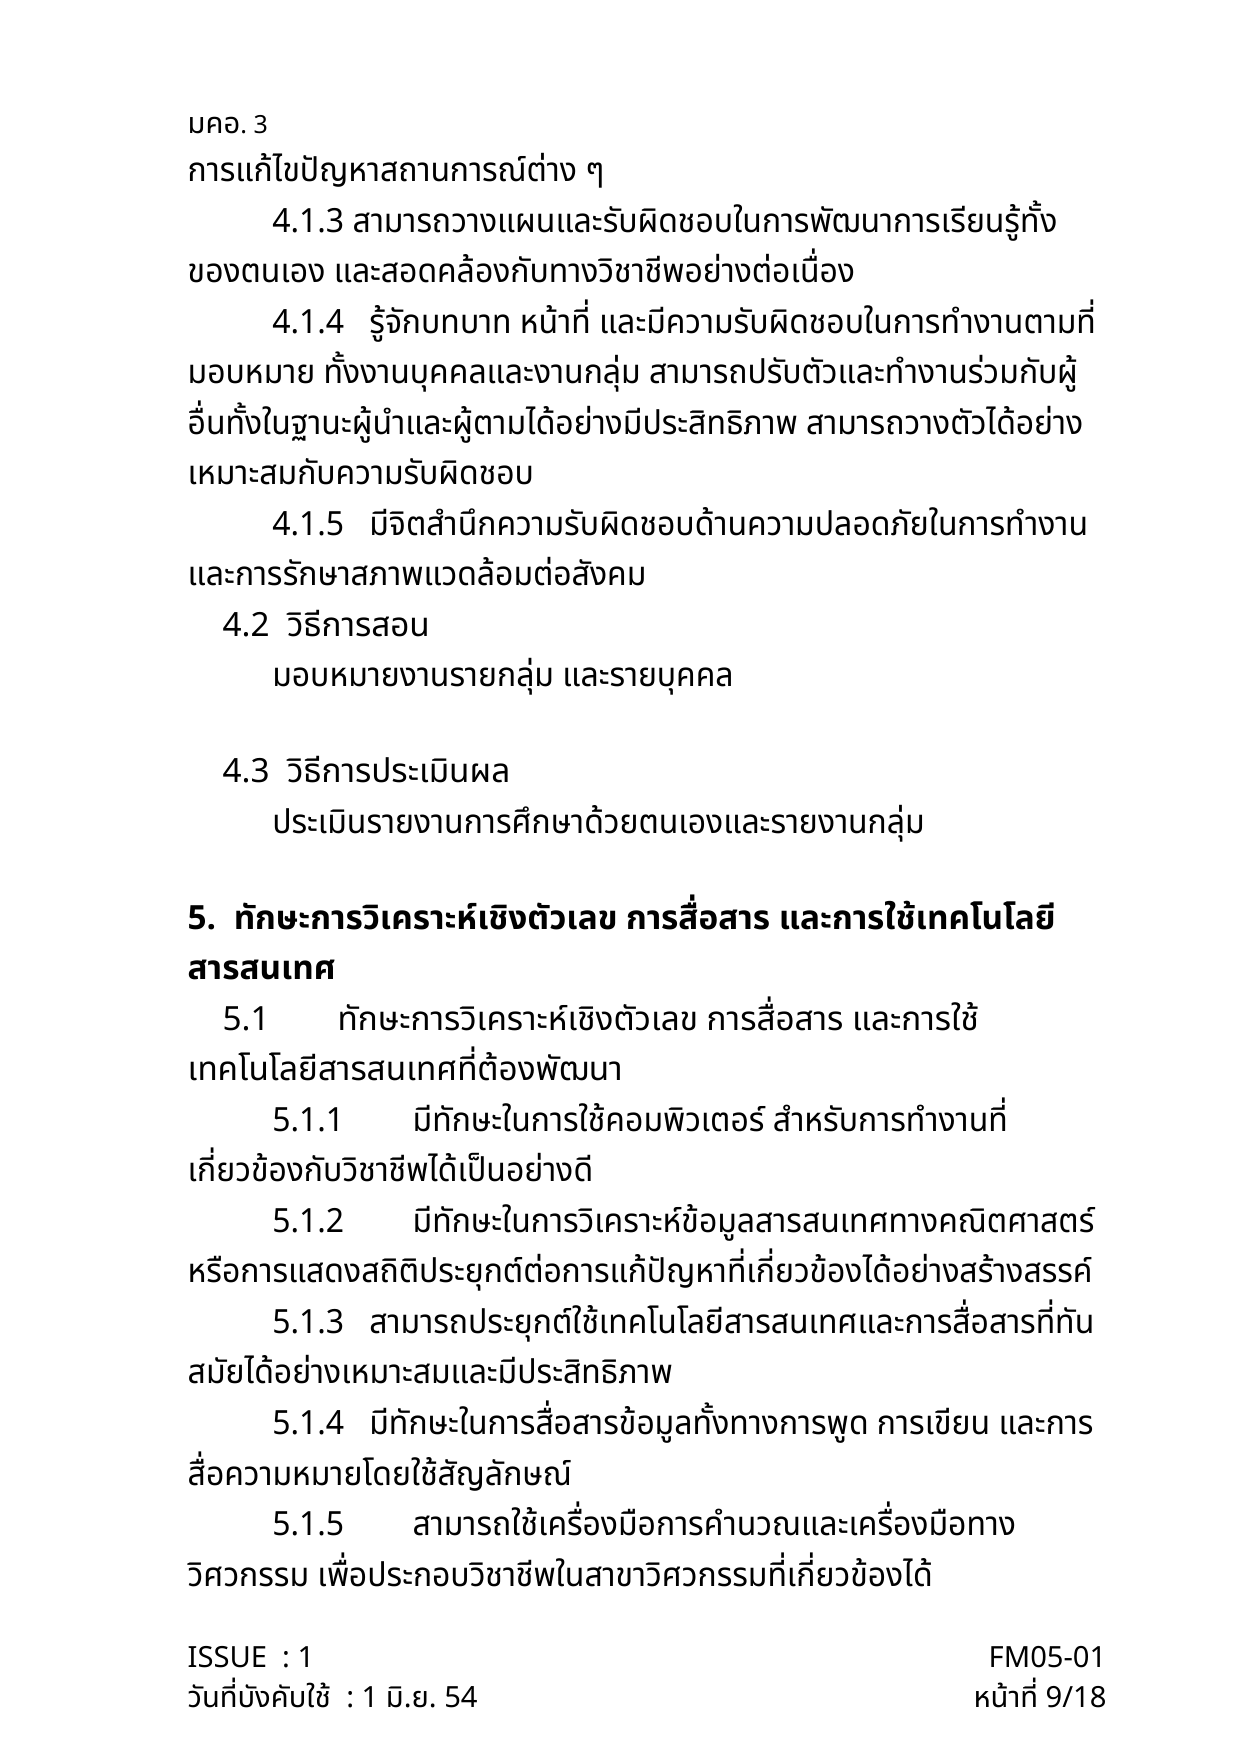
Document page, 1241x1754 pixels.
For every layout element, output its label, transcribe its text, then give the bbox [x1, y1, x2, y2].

text ประเมินรายงานการศึกษาด้วยตนเองและรายงานกลุ่ม [187, 798, 1106, 848]
text 4.3 วิธีการประเมินผล [187, 747, 1106, 798]
text 5.1.1 มีทักษะในการใช้คอมพิวเตอร์ สําหรับการทํางานที่เกี่ยวข้องกับวิชาชีพได้เป็นอย่างดี [187, 1096, 1106, 1197]
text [187, 146, 1106, 197]
text 5.1 ทักษะการวิเคราะห์เชิงตัวเลข การสื่อสาร และการใช้เทคโนโลยีสารสนเทศที่ต้องพัฒนา [187, 995, 1106, 1096]
text 4.1.3 สามารถวางแผนและรับผิดชอบในการพัฒนาการเรียนรู้ทั้งของตนเอง และสอดคล้องกับทางวิชาชีพอย่างต่อเนื่อง [187, 197, 1106, 298]
text มอบหมายงานรายกลุ่ม และรายบุคคล [187, 651, 1106, 702]
text 5.1.5 สามารถใช้เครื่องมือการคํานวณและเครื่องมือทางวิศวกรรม เพื่อประกอบวิชาชีพในสาขาวิศวกรรมที่เกี่ยวข้องได้ [187, 1500, 1106, 1601]
text 4.1.4 รู้จักบทบาท หน้าที่ และมีความรับผิดชอบในการทํางานตามที่มอบหมาย ทั้งงานบุคคลและงานกลุ่ม สามารถปรับตัวและทํางานร่วมกับผู้อื่นทั้งในฐานะผู้นําและผู้ตามได้อย่างมีประสิทธิภาพ สามารถวางตัวได้อย่างเหมาะสมกับความรับผิดชอบ [187, 298, 1106, 500]
text 5. ทักษะการวิเคราะห์เชิงตัวเลข การสื่อสาร และการใช้เทคโนโลยีสารสนเทศ [187, 894, 1106, 995]
text 4.2 วิธีการสอน [187, 601, 1106, 651]
text 5.1.3 สามารถประยุกต์ใช้เทคโนโลยีสารสนเทศและการสื่อสารที่ทันสมัยได้อย่างเหมาะสมและมีประสิทธิภาพ [187, 1298, 1106, 1399]
text 5.1.4 มีทักษะในการสื่อสารข้อมูลทั้งทางการพูด การเขียน และการสื่อความหมายโดยใช้สัญลักษณ์ [187, 1399, 1106, 1500]
text 4.1.5 มีจิตสํานึกความรับผิดชอบด้านความปลอดภัยในการทํางาน และการรักษาสภาพแวดล้อมต่อสังคม [187, 500, 1106, 601]
text 5.1.2 มีทักษะในการวิเคราะห์ข้อมูลสารสนเทศทางคณิตศาสตร์หรือการแสดงสถิติประยุกต์ต่อการแก้ปัญหาที่เกี่ยวข้องได้อย่างสร้างสรรค์ [187, 1197, 1106, 1298]
